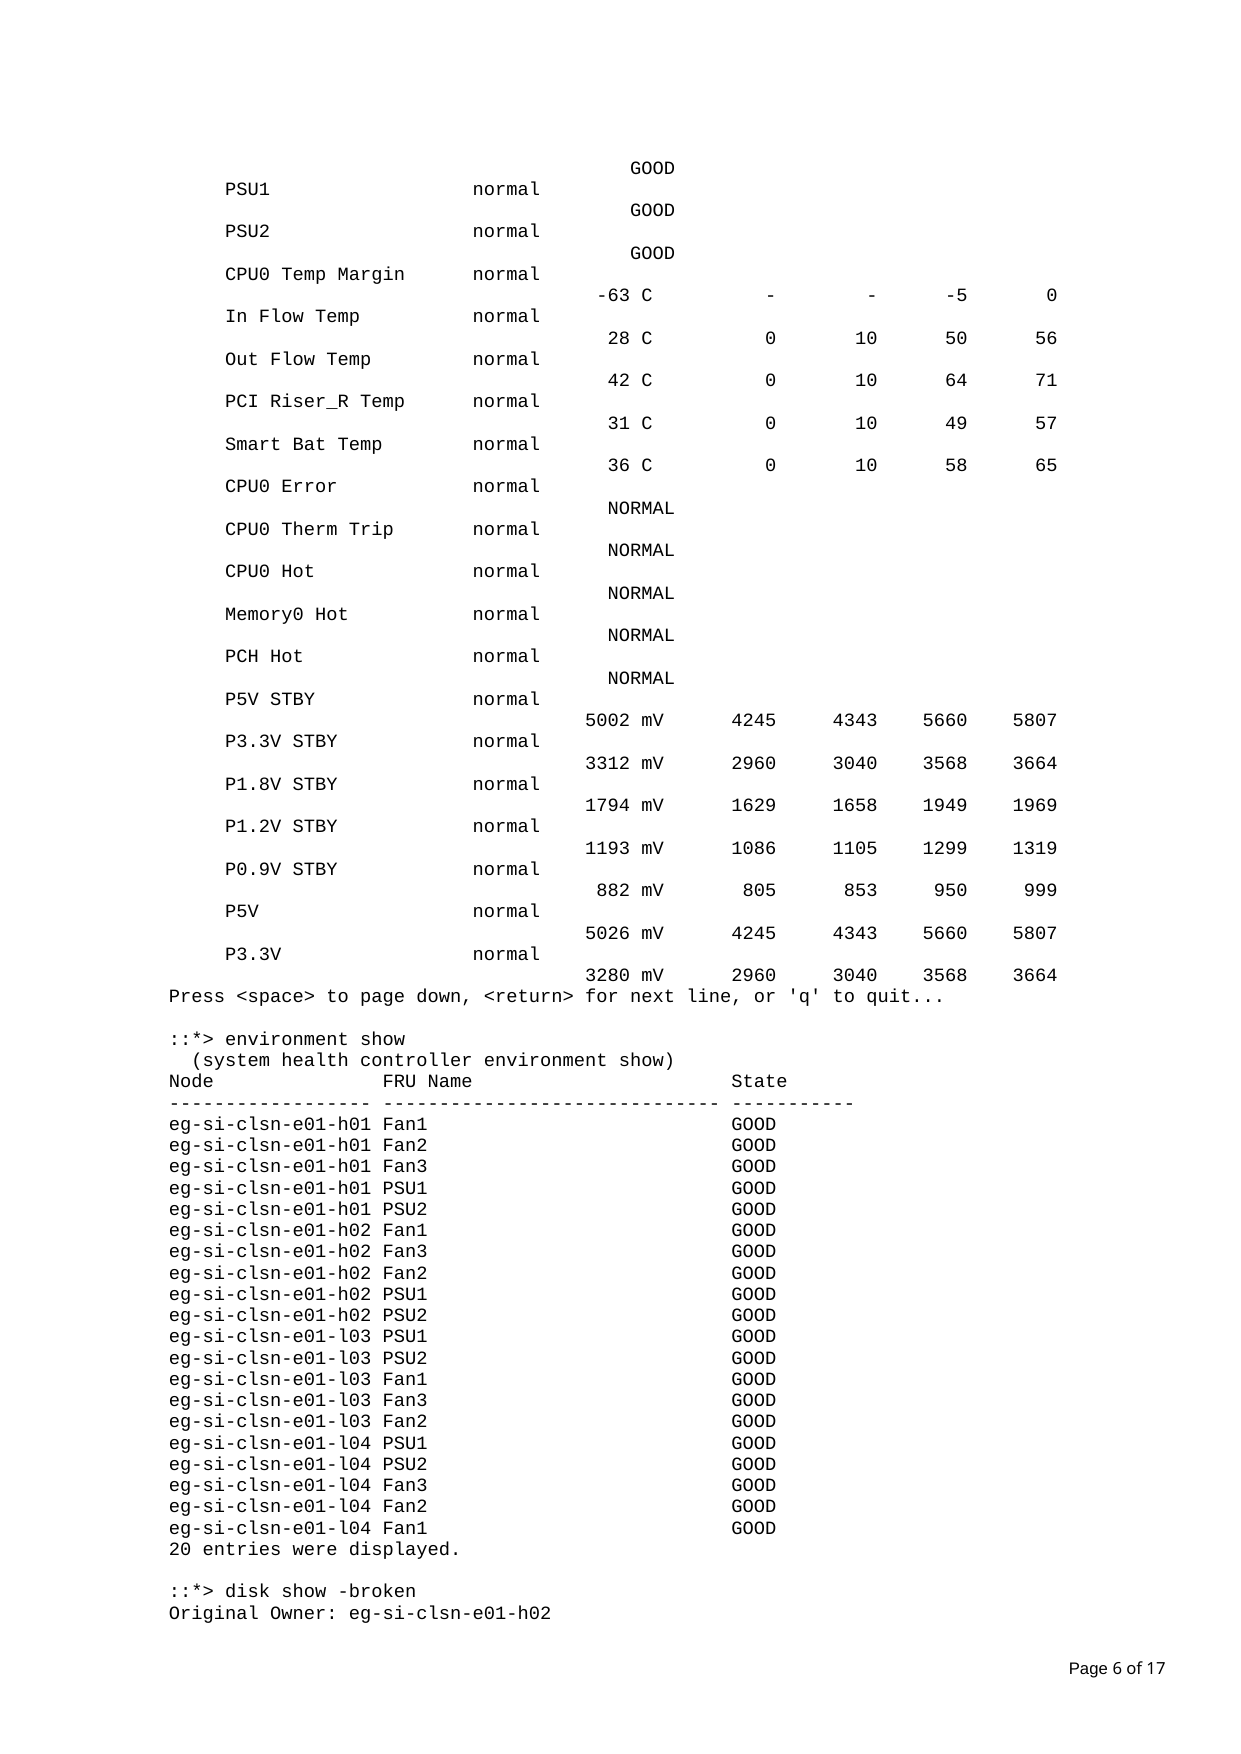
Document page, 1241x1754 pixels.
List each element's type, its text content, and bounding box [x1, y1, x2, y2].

text GOOD [169, 243, 1165, 265]
text Memory0 Hot normal [169, 605, 1165, 626]
text NORMAL [169, 541, 1165, 562]
text CPU0 Therm Trip normal [169, 520, 1165, 541]
text GOOD [169, 158, 1165, 180]
text -63 C - - -5 0 [169, 286, 1165, 307]
text eg-si-clsn-e01-h02 Fan1 GOOD [169, 1221, 1165, 1242]
text eg-si-clsn-e01-h01 PSU1 GOOD [169, 1178, 1165, 1200]
text 5026 mV 4245 4343 5660 5807 [169, 923, 1165, 945]
text eg-si-clsn-e01-l03 Fan1 GOOD [169, 1370, 1165, 1391]
text In Flow Temp normal [169, 307, 1165, 328]
text Smart Bat Temp normal [169, 435, 1165, 456]
text 42 C 0 10 64 71 [169, 371, 1165, 392]
text eg-si-clsn-e01-h02 PSU2 GOOD [169, 1306, 1165, 1327]
text CPU0 Hot normal [169, 562, 1165, 583]
text eg-si-clsn-e01-h02 PSU1 GOOD [169, 1285, 1165, 1306]
text GOOD [169, 201, 1165, 222]
text P5V STBY normal [169, 690, 1165, 711]
text 5002 mV 4245 4343 5660 5807 [169, 711, 1165, 732]
text 882 mV 805 853 950 999 [169, 881, 1165, 902]
text CPU0 Temp Margin normal [169, 265, 1165, 286]
text eg-si-clsn-e01-h02 Fan3 GOOD [169, 1242, 1165, 1263]
text 3280 mV 2960 3040 3568 3664 [169, 966, 1165, 987]
text eg-si-clsn-e01-l03 PSU2 GOOD [169, 1348, 1165, 1370]
text P1.8V STBY normal [169, 775, 1165, 796]
text NORMAL [169, 626, 1165, 647]
text Out Flow Temp normal [169, 350, 1165, 371]
text P5V normal [169, 902, 1165, 923]
text eg-si-clsn-e01-h01 Fan1 GOOD [169, 1115, 1165, 1136]
text ------------------ ------------------------------ ----------- [169, 1093, 1165, 1115]
text CPU0 Error normal [169, 477, 1165, 498]
text NORMAL [169, 668, 1165, 690]
text ::*> environment show [169, 1030, 1165, 1051]
text NORMAL [169, 498, 1165, 520]
text 28 C 0 10 50 56 [169, 328, 1165, 350]
text eg-si-clsn-e01-h01 PSU2 GOOD [169, 1200, 1165, 1221]
text PCI Riser_R Temp normal [169, 392, 1165, 413]
text eg-si-clsn-e01-h01 Fan2 GOOD [169, 1136, 1165, 1157]
text 3312 mV 2960 3040 3568 3664 [169, 753, 1165, 775]
text eg-si-clsn-e01-h02 Fan2 GOOD [169, 1263, 1165, 1285]
text eg-si-clsn-e01-l04 Fan1 GOOD [169, 1518, 1165, 1540]
text eg-si-clsn-e01-l04 PSU2 GOOD [169, 1455, 1165, 1476]
text PCH Hot normal [169, 647, 1165, 668]
text Press <space> to page down, <return> for next line, or 'q' to quit... [169, 987, 1165, 1008]
text eg-si-clsn-e01-l03 Fan2 GOOD [169, 1412, 1165, 1433]
text ::*> disk show -broken [169, 1582, 1165, 1603]
text 31 C 0 10 49 57 [169, 413, 1165, 435]
text eg-si-clsn-e01-l04 Fan3 GOOD [169, 1476, 1165, 1497]
text 1794 mV 1629 1658 1949 1969 [169, 796, 1165, 817]
text eg-si-clsn-e01-h01 Fan3 GOOD [169, 1157, 1165, 1178]
text Original Owner: eg-si-clsn-e01-h02 [169, 1603, 1165, 1625]
text 20 entries were displayed. [169, 1540, 1165, 1561]
text P0.9V STBY normal [169, 860, 1165, 881]
text P1.2V STBY normal [169, 817, 1165, 838]
text Node FRU Name State [169, 1072, 1165, 1093]
text NORMAL [169, 583, 1165, 605]
text P3.3V normal [169, 945, 1165, 966]
text 1193 mV 1086 1105 1299 1319 [169, 838, 1165, 860]
text eg-si-clsn-e01-l03 PSU1 GOOD [169, 1327, 1165, 1348]
text eg-si-clsn-e01-l04 PSU1 GOOD [169, 1433, 1165, 1455]
text eg-si-clsn-e01-l04 Fan2 GOOD [169, 1497, 1165, 1518]
text (system health controller environment show) [169, 1051, 1165, 1072]
text PSU1 normal [169, 180, 1165, 201]
text PSU2 normal [169, 222, 1165, 243]
text P3.3V STBY normal [169, 732, 1165, 753]
text eg-si-clsn-e01-l03 Fan3 GOOD [169, 1391, 1165, 1412]
text 36 C 0 10 58 65 [169, 456, 1165, 477]
